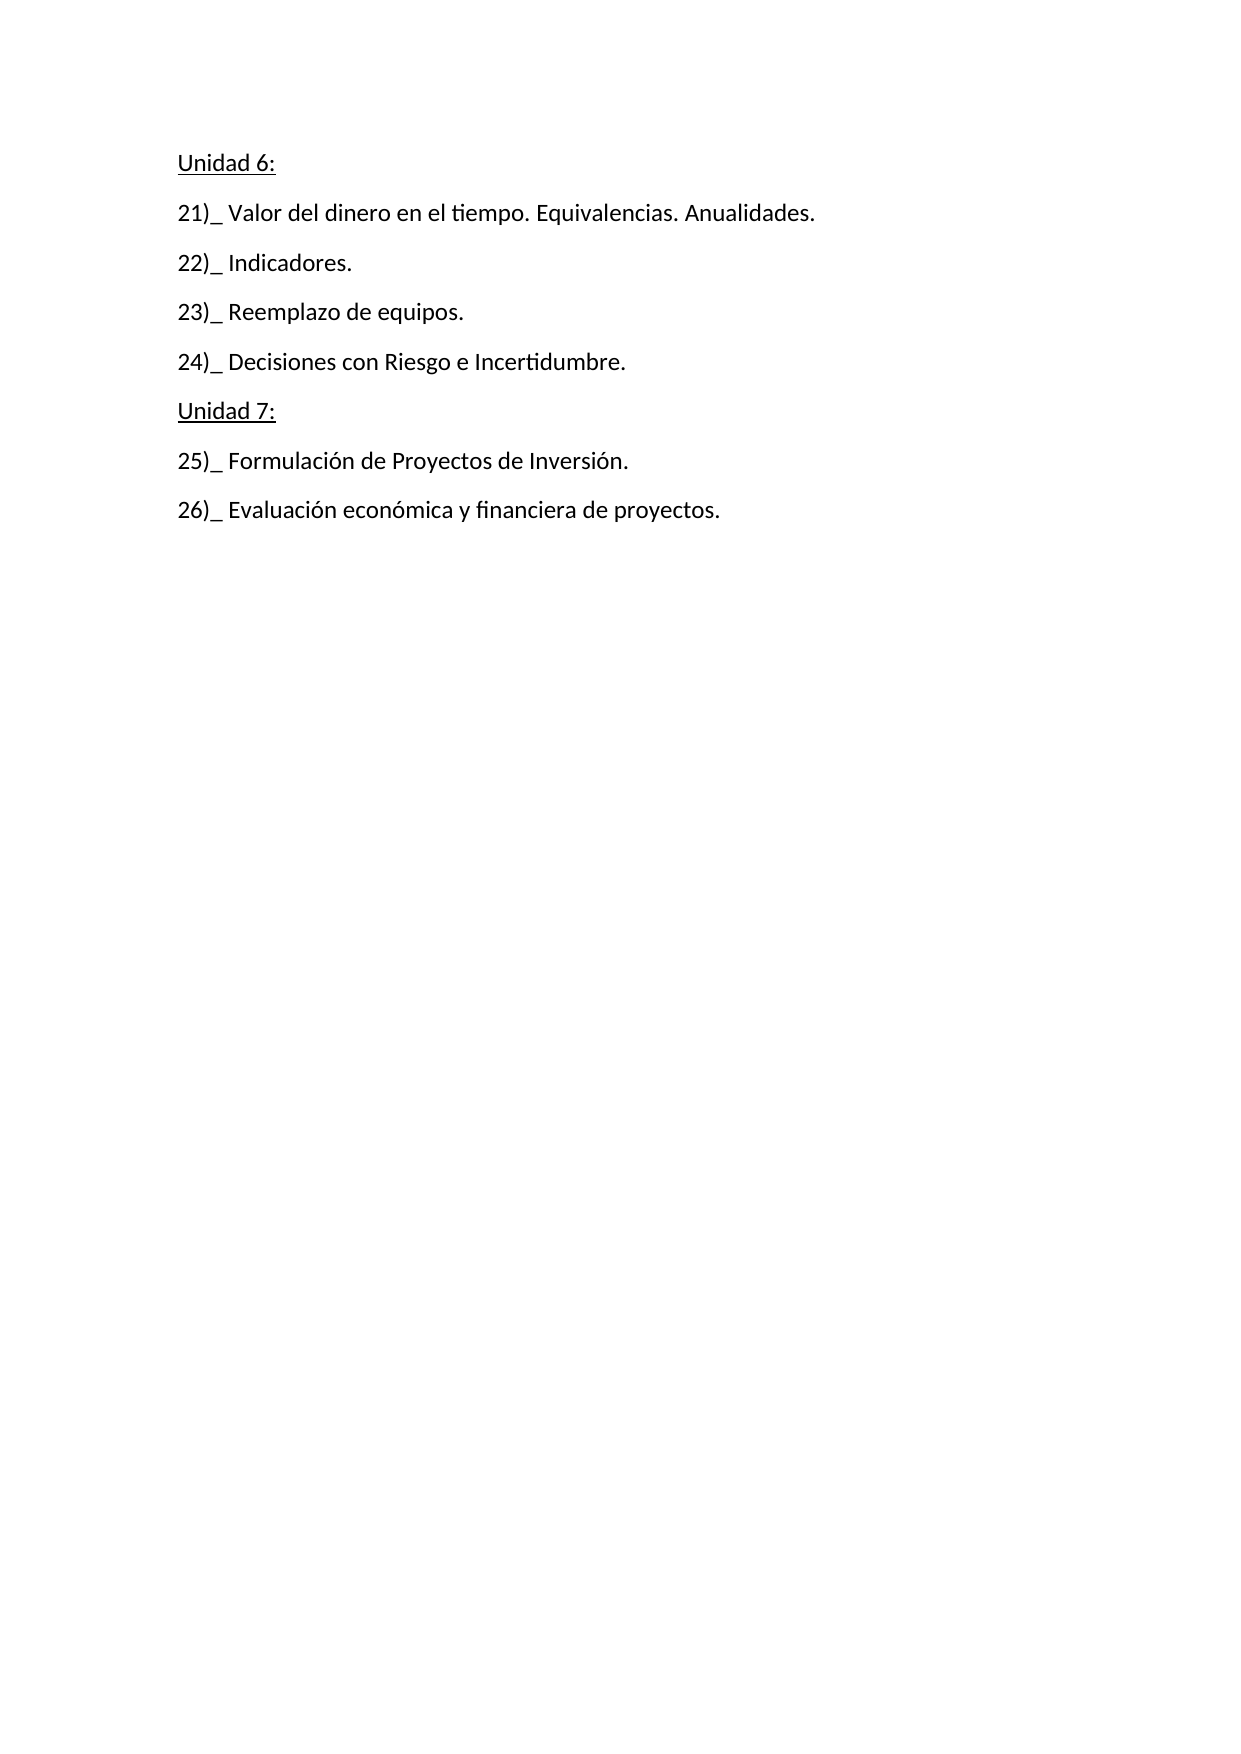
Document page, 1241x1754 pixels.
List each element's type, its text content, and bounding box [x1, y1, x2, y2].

text Unidad 7: [177, 396, 1063, 426]
text 21)_ Valor del dinero en el tiempo. Equivalencias. Anualidades. [177, 197, 1063, 228]
text 24)_ Decisiones con Riesgo e Incertidumbre. [177, 346, 1063, 376]
text 26)_ Evaluación económica y financiera de proyectos. [177, 495, 1063, 525]
text 22)_ Indicadores. [177, 247, 1063, 277]
text Unidad 6: [177, 148, 1063, 178]
text 23)_ Reemplazo de equipos. [177, 296, 1063, 327]
text 25)_ Formulación de Proyectos de Inversión. [177, 445, 1063, 476]
